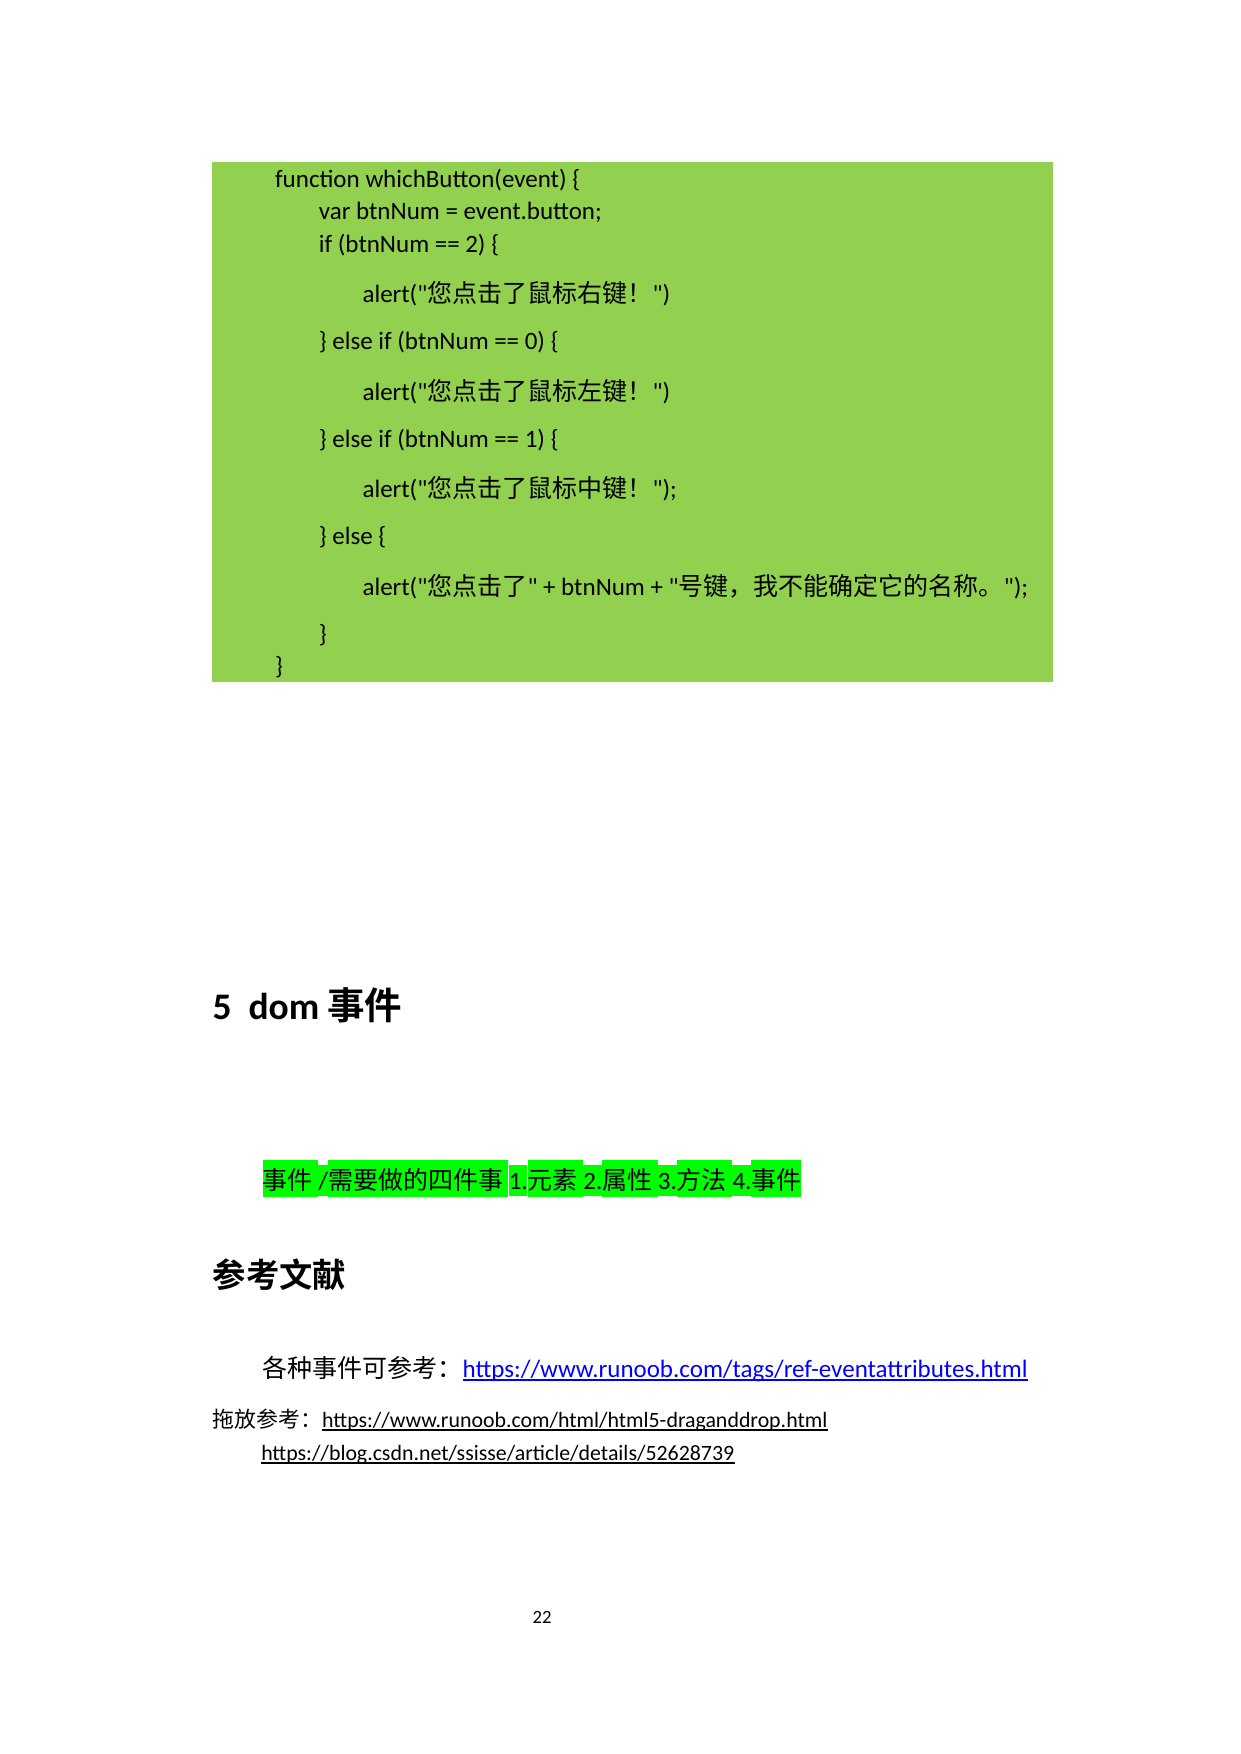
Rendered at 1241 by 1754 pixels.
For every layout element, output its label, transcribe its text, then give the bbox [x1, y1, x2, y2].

text function whichButton(event) { [212, 162, 1053, 194]
text alert("您点击了鼠标右键！") [212, 259, 1053, 324]
text alert("您点击了" + btnNum + "号键，我不能确定它的名称。"); [212, 552, 1053, 617]
subtitle 5 dom事件 [212, 971, 1053, 1036]
text 事件 /需要做的四件事 1.元素 2.属性 3.方法 4.事件 [212, 1146, 1053, 1211]
text var btnNum = event.button; [212, 194, 1053, 227]
text alert("您点击了鼠标中键！"); [212, 454, 1053, 519]
subtitle 拖放参考：https://www.runoob.com/html/html5-draganddrop.html [212, 1402, 1053, 1434]
text } [212, 649, 1053, 682]
text alert("您点击了鼠标左键！") [212, 357, 1053, 422]
text } [212, 617, 1053, 649]
text } else if (btnNum == 1) { [212, 422, 1053, 454]
text } else { [212, 519, 1053, 552]
text } else if (btnNum == 0) { [212, 324, 1053, 357]
text 各种事件可参考：https://www.runoob.com/tags/ref-eventattributes.html [212, 1334, 1053, 1399]
text if (btnNum == 2) { [212, 227, 1053, 259]
subtitle https://blog.csdn.net/ssisse/article/details/52628739 [212, 1437, 1053, 1469]
subtitle 参考文献 [212, 1240, 1053, 1305]
